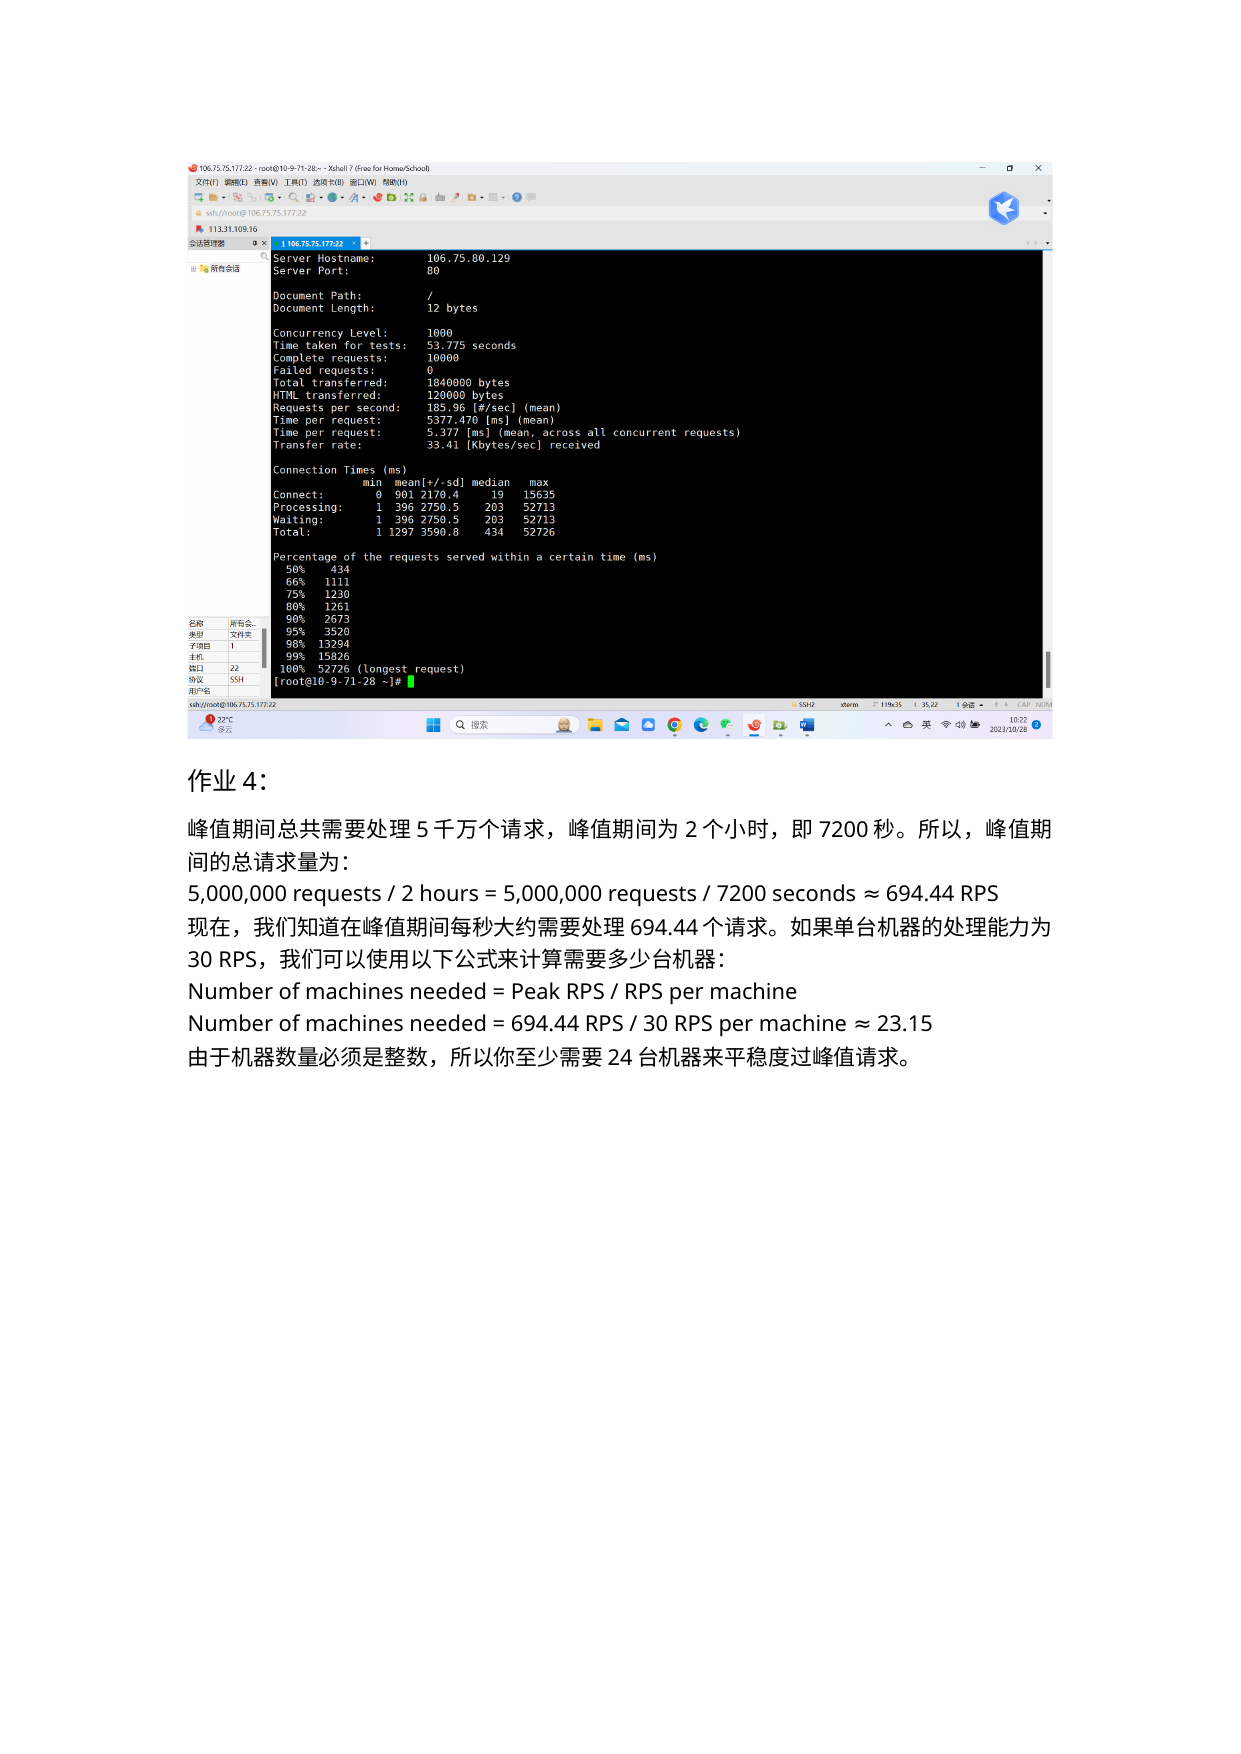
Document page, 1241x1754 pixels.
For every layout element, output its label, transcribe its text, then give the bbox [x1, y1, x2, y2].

picture [187, 162, 1053, 739]
text 由于机器数量必须是整数，所以你至少需要24台机器来平稳度过峰值请求。 [187, 1039, 1053, 1072]
text Number of machines needed = 694.44 RPS / 30 RPS per machine ≈ 23.15 [187, 1007, 1053, 1039]
text 作业4： [187, 747, 1053, 812]
text 现在，我们知道在峰值期间每秒大约需要处理694.44个请求。如果单台机器的处理能力为30 RPS，我们可以使用以下公式来计算需要多少台机器： [187, 909, 1053, 974]
text Number of machines needed = Peak RPS / RPS per machine [187, 974, 1053, 1007]
text 5,000,000 requests / 2 hours = 5,000,000 requests / 7200 seconds ≈ 694.44 RPS [187, 877, 1053, 909]
text 峰值期间总共需要处理5千万个请求，峰值期间为2个小时，即7200秒。所以，峰值期间的总请求量为： [187, 812, 1053, 877]
